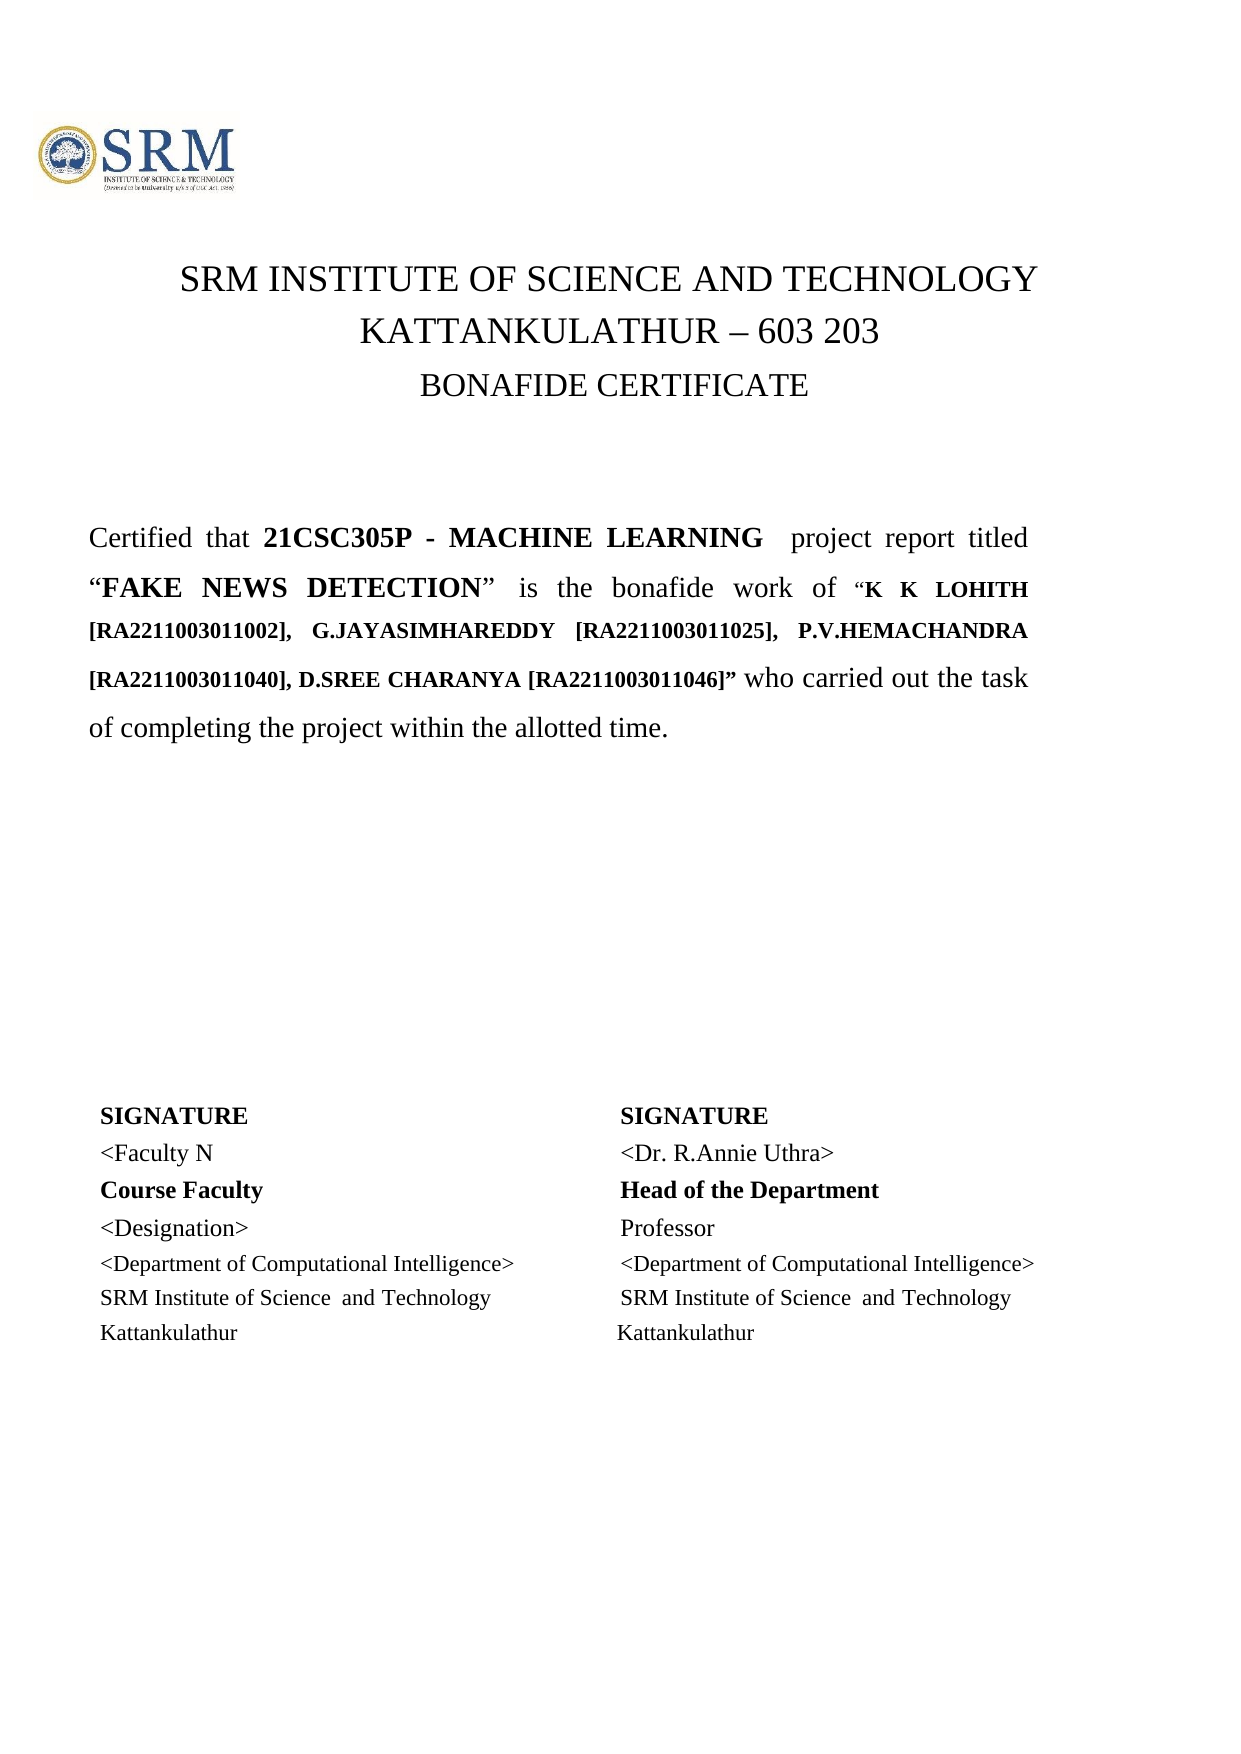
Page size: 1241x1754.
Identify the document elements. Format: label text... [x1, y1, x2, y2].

table_header SIGNATURE <Dr. R.Annie Uthra> Head of the Department Professor <Department of Computational Intelligence> SRM Institute of Science and Technology Kattankulathur [605, 1101, 1078, 1471]
subtitle SRM INSTITUTE OF SCIENCE AND TECHNOLOGY [177, 257, 1041, 300]
picture [32, 111, 241, 200]
subtitle KATTANKULATHUR – 603 203 [189, 309, 1041, 352]
table_header SIGNATURE <Faculty N Course Faculty <Designation> <Department of Computational Intelligence> SRM Institute of Science and Technology Kattankulathur [89, 1101, 605, 1471]
subtitle BONAFIDE CERTIFICATE [189, 366, 1040, 404]
text Certified that 21CSC305P - MACHINE LEARNING project report titled “FAKE NEWS DETECTION” is the bonafide work of “K K LOHITH [RA2211003011002], G.JAYASIMHAREDDY [RA2211003011025], P.V.HEMACHANDRA [RA2211003011040], D.SREE CHARANYA [RA2211003011046]” who carried out the task of completing the project within the allotted time. [89, 520, 1028, 744]
